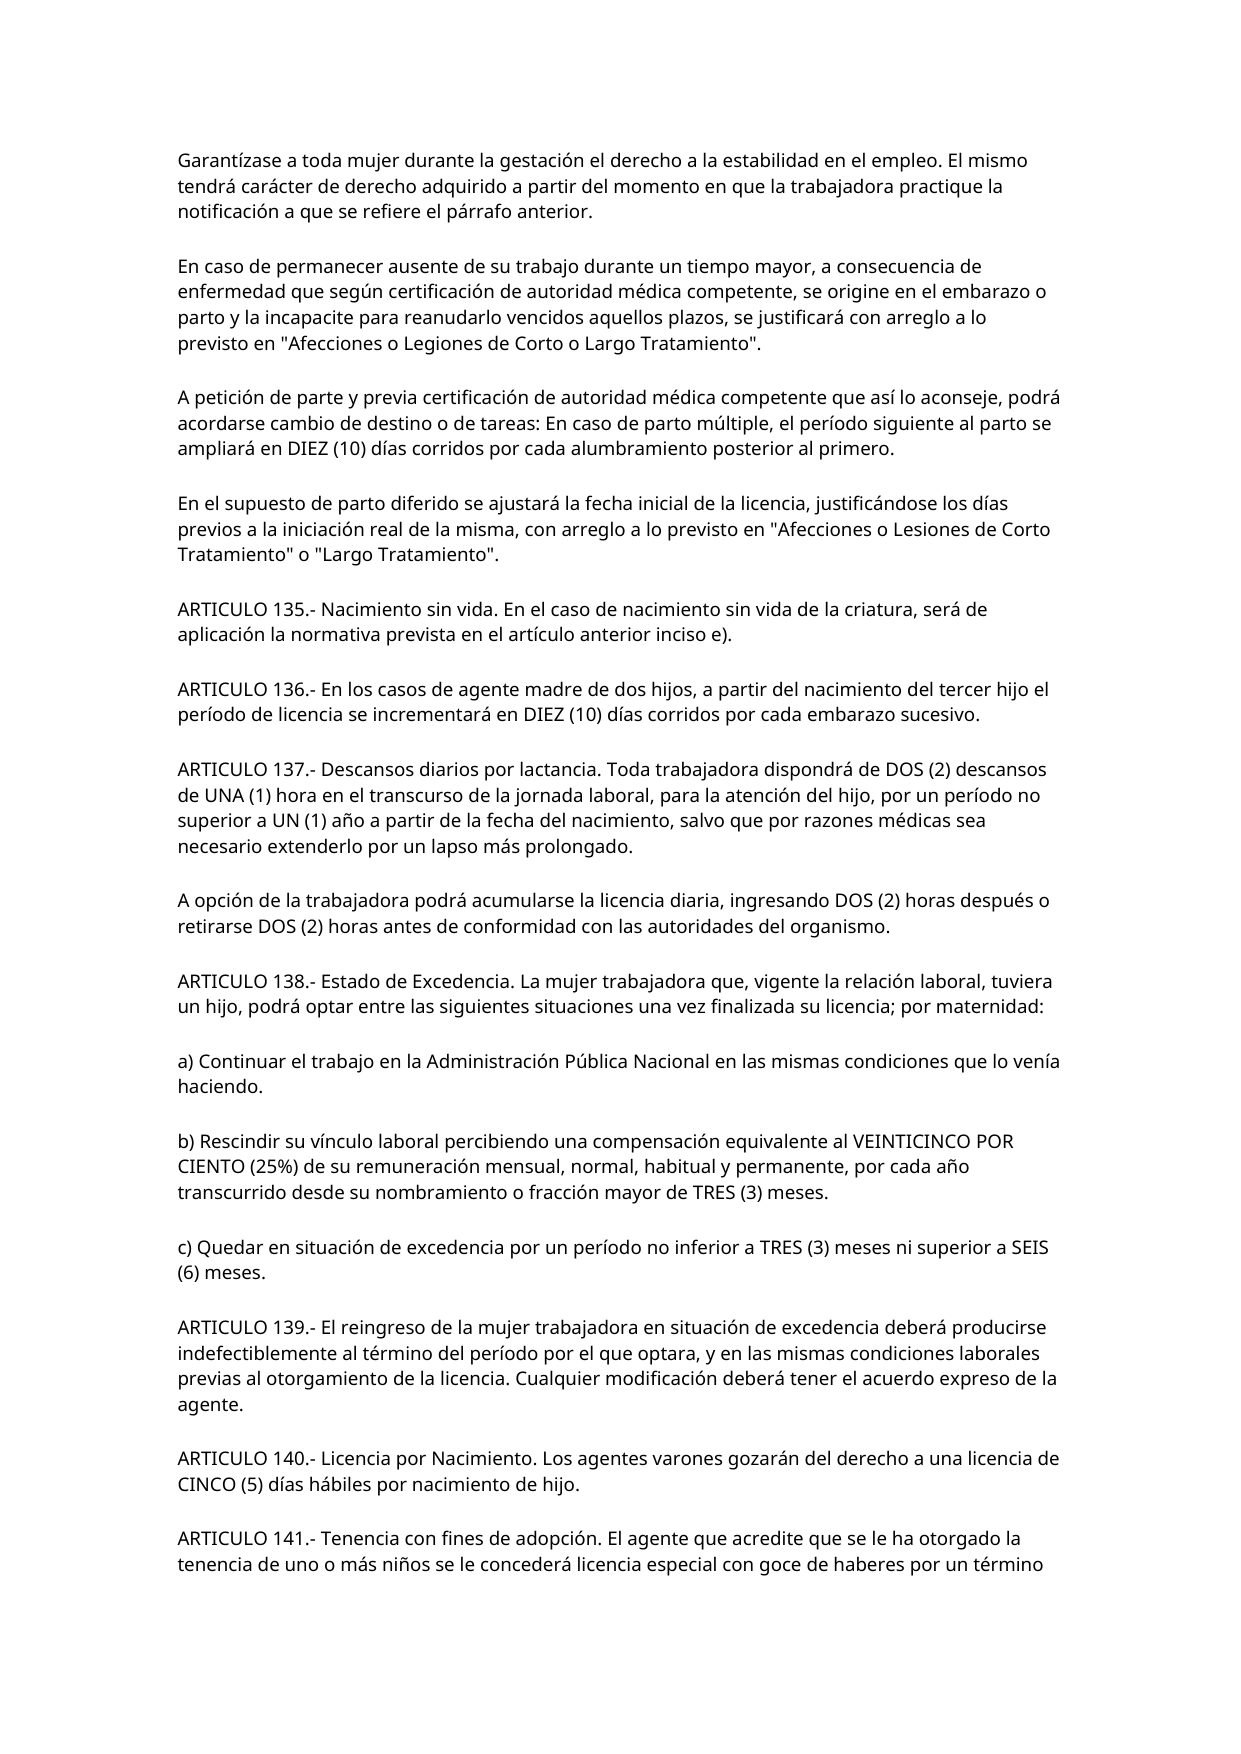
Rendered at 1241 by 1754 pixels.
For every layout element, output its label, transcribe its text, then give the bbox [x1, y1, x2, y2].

text ARTICULO 137.- Descansos diarios por lactancia. Toda trabajadora dispondrá de DOS (2) descansos de UNA (1) hora en el transcurso de la jornada laboral, para la atención del hijo, por un período no superior a UN (1) año a partir de la fecha del nacimiento, salvo que por razones médicas sea necesario extenderlo por un lapso más prolongado. [177, 756, 1063, 858]
text A petición de parte y previa certificación de autoridad médica competente que así lo aconseje, podrá acordarse cambio de destino o de tareas: En caso de parto múltiple, el período siguiente al parto se ampliará en DIEZ (10) días corridos por cada alumbramiento posterior al primero. [177, 384, 1063, 461]
text A opción de la trabajadora podrá acumularse la licencia diaria, ingresando DOS (2) horas después o retirarse DOS (2) horas antes de conformidad con las autoridades del organismo. [177, 888, 1063, 939]
text En el supuesto de parto diferido se ajustará la fecha inicial de la licencia, justificándose los días previos a la iniciación real de la misma, con arreglo a lo previsto en "Afecciones o Lesiones de Corto Tratamiento" o "Largo Tratamiento". [177, 490, 1063, 567]
text ARTICULO 136.- En los casos de agente madre de dos hijos, a partir del nacimiento del tercer hijo el período de licencia se incrementará en DIEZ (10) días corridos por cada embarazo sucesivo. [177, 676, 1063, 727]
text ARTICULO 138.- Estado de Excedencia. La mujer trabajadora que, vigente la relación laboral, tuviera un hijo, podrá optar entre las siguientes situaciones una vez finalizada su licencia; por maternidad: [177, 968, 1063, 1019]
text ARTICULO 140.- Licencia por Nacimiento. Los agentes varones gozarán del derecho a una licencia de CINCO (5) días hábiles por nacimiento de hijo. [177, 1446, 1063, 1497]
text a) Continuar el trabajo en la Administración Pública Nacional en las mismas condiciones que lo venía haciendo. [177, 1048, 1063, 1099]
text b) Rescindir su vínculo laboral percibiendo una compensación equivalente al VEINTICINCO POR CIENTO (25%) de su remuneración mensual, normal, habitual y permanente, por cada año transcurrido desde su nombramiento o fracción mayor de TRES (3) meses. [177, 1128, 1063, 1205]
text c) Quedar en situación de excedencia por un período no inferior a TRES (3) meses ni superior a SEIS (6) meses. [177, 1234, 1063, 1285]
text ARTICULO 139.- El reingreso de la mujer trabajadora en situación de excedencia deberá producirse indefectiblemente al término del período por el que optara, y en las mismas condiciones laborales previas al otorgamiento de la licencia. Cualquier modificación deberá tener el acuerdo expreso de la agente. [177, 1314, 1063, 1416]
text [177, 1526, 1063, 1577]
text En caso de permanecer ausente de su trabajo durante un tiempo mayor, a consecuencia de enfermedad que según certificación de autoridad médica competente, se origine en el embarazo o parto y la incapacite para reanudarlo vencidos aquellos plazos, se justificará con arreglo a lo previsto en "Afecciones o Legiones de Corto o Largo Tratamiento". [177, 253, 1063, 355]
text Garantízase a toda mujer durante la gestación el derecho a la estabilidad en el empleo. El mismo tendrá carácter de derecho adquirido a partir del momento en que la trabajadora practique la notificación a que se refiere el párrafo anterior. [177, 148, 1063, 224]
text ARTICULO 135.- Nacimiento sin vida. En el caso de nacimiento sin vida de la criatura, será de aplicación la normativa prevista en el artículo anterior inciso e). [177, 596, 1063, 647]
